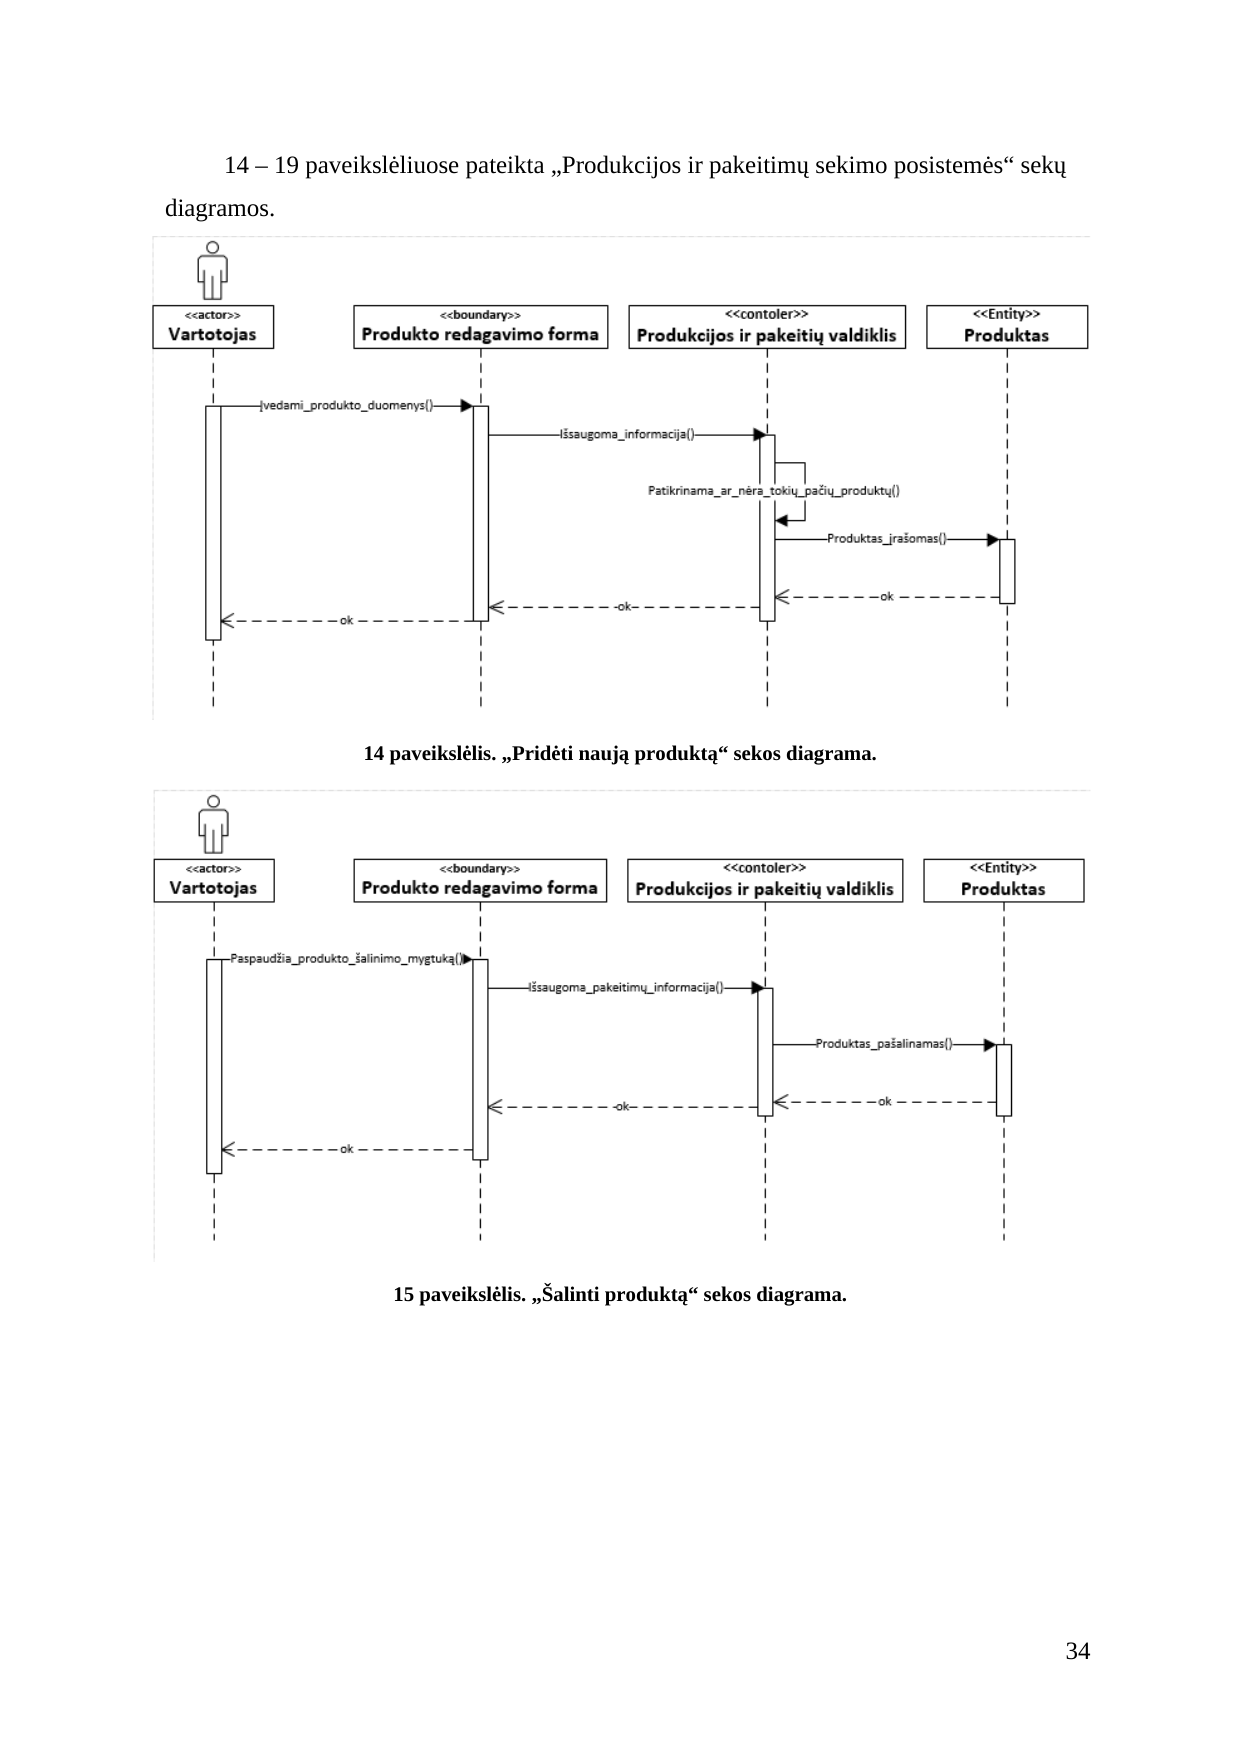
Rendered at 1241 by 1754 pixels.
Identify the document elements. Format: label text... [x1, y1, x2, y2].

text 15 paveikslėlis. „Šalinti produktą“ sekos diagrama. [150, 1282, 1090, 1306]
picture [150, 785, 1091, 1262]
text 14 – 19 paveikslėliuose pateikta „Produkcijos ir pakeitimų sekimo posistemės“ sekų diagramos. [165, 150, 1090, 222]
text 14 paveikslėlis. „Pridėti naują produktą“ sekos diagrama. [150, 741, 1090, 764]
picture [150, 236, 1091, 720]
